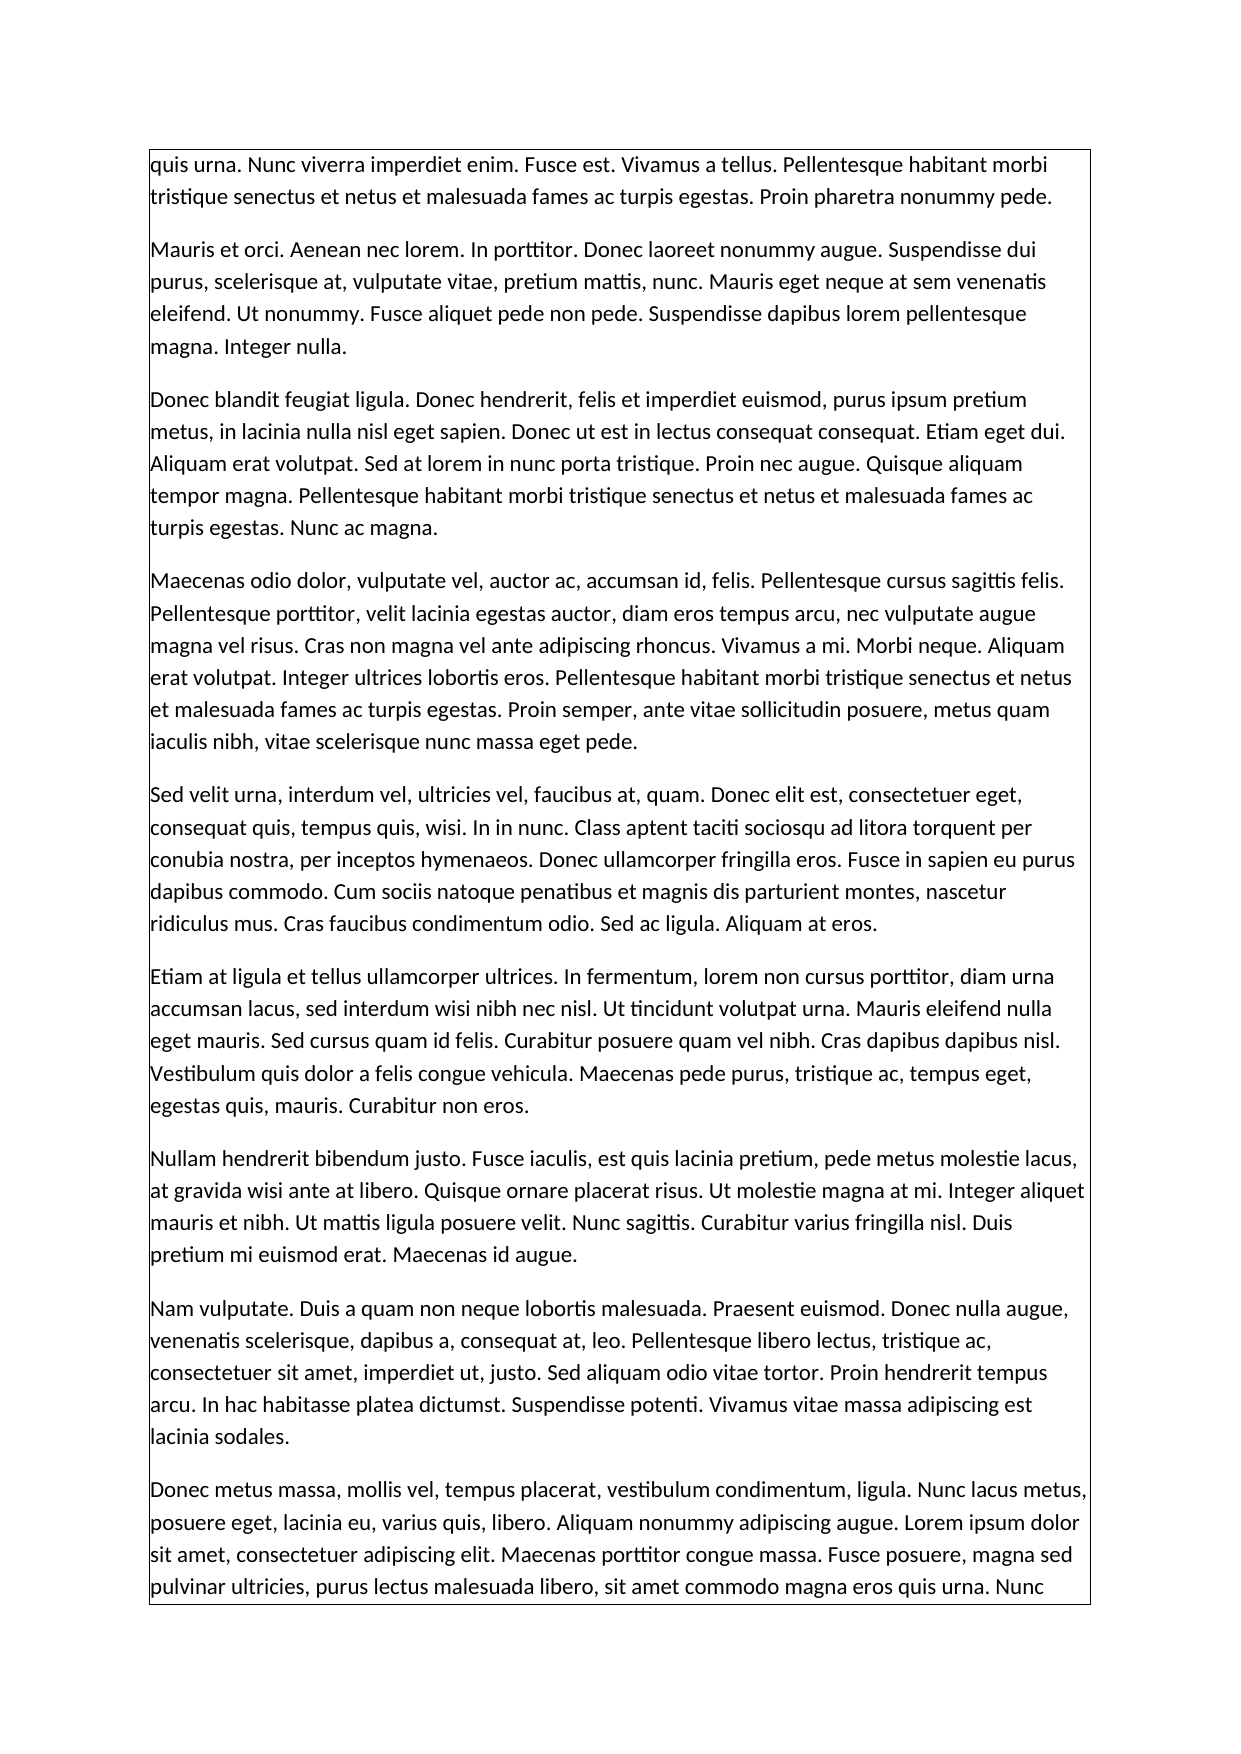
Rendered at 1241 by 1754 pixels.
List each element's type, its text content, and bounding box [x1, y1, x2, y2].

text Donec blandit feugiat ligula. Donec hendrerit, felis et imperdiet euismod, purus ipsum pretium metus, in lacinia nulla nisl eget sapien. Donec ut est in lectus consequat consequat. Etiam eget dui. Aliquam erat volutpat. Sed at lorem in nunc porta tristique. Proin nec augue. Quisque aliquam tempor magna. Pellentesque habitant morbi tristique senectus et netus et malesuada fames ac turpis egestas. Nunc ac magna. [150, 385, 1090, 542]
text Sed velit urna, interdum vel, ultricies vel, faucibus at, quam. Donec elit est, consectetuer eget, consequat quis, tempus quis, wisi. In in nunc. Class aptent taciti sociosqu ad litora torquent per conubia nostra, per inceptos hymenaeos. Donec ullamcorper fringilla eros. Fusce in sapien eu purus dapibus commodo. Cum sociis natoque penatibus et magnis dis parturient montes, nascetur ridiculus mus. Cras faucibus condimentum odio. Sed ac ligula. Aliquam at eros. [150, 781, 1090, 937]
text Maecenas odio dolor, vulputate vel, auctor ac, accumsan id, felis. Pellentesque cursus sagittis felis. Pellentesque porttitor, velit lacinia egestas auctor, diam eros tempus arcu, nec vulputate augue magna vel risus. Cras non magna vel ante adipiscing rhoncus. Vivamus a mi. Morbi neque. Aliquam erat volutpat. Integer ultrices lobortis eros. Pellentesque habitant morbi tristique senectus et netus et malesuada fames ac turpis egestas. Proin semper, ante vitae sollicitudin posuere, metus quam iaculis nibh, vitae scelerisque nunc massa eget pede. [150, 567, 1090, 756]
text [150, 150, 1090, 210]
text Mauris et orci. Aenean nec lorem. In porttitor. Donec laoreet nonummy augue. Suspendisse dui purus, scelerisque at, vulputate vitae, pretium mattis, nunc. Mauris eget neque at sem venenatis eleifend. Ut nonummy. Fusce aliquet pede non pede. Suspendisse dapibus lorem pellentesque magna. Integer nulla. [150, 235, 1090, 360]
text Etiam at ligula et tellus ullamcorper ultrices. In fermentum, lorem non cursus porttitor, diam urna accumsan lacus, sed interdum wisi nibh nec nisl. Ut tincidunt volutpat urna. Mauris eleifend nulla eget mauris. Sed cursus quam id felis. Curabitur posuere quam vel nibh. Cras dapibus dapibus nisl. Vestibulum quis dolor a felis congue vehicula. Maecenas pede purus, tristique ac, tempus eget, egestas quis, mauris. Curabitur non eros. [150, 962, 1090, 1119]
text Nam vulputate. Duis a quam non neque lobortis malesuada. Praesent euismod. Donec nulla augue, venenatis scelerisque, dapibus a, consequat at, leo. Pellentesque libero lectus, tristique ac, consectetuer sit amet, imperdiet ut, justo. Sed aliquam odio vitae tortor. Proin hendrerit tempus arcu. In hac habitasse platea dictumst. Suspendisse potenti. Vivamus vitae massa adipiscing est lacinia sodales. [150, 1294, 1090, 1450]
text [150, 1475, 1090, 1600]
text Nullam hendrerit bibendum justo. Fusce iaculis, est quis lacinia pretium, pede metus molestie lacus, at gravida wisi ante at libero. Quisque ornare placerat risus. Ut molestie magna at mi. Integer aliquet mauris et nibh. Ut mattis ligula posuere velit. Nunc sagittis. Curabitur varius fringilla nisl. Duis pretium mi euismod erat. Maecenas id augue. [150, 1144, 1090, 1269]
